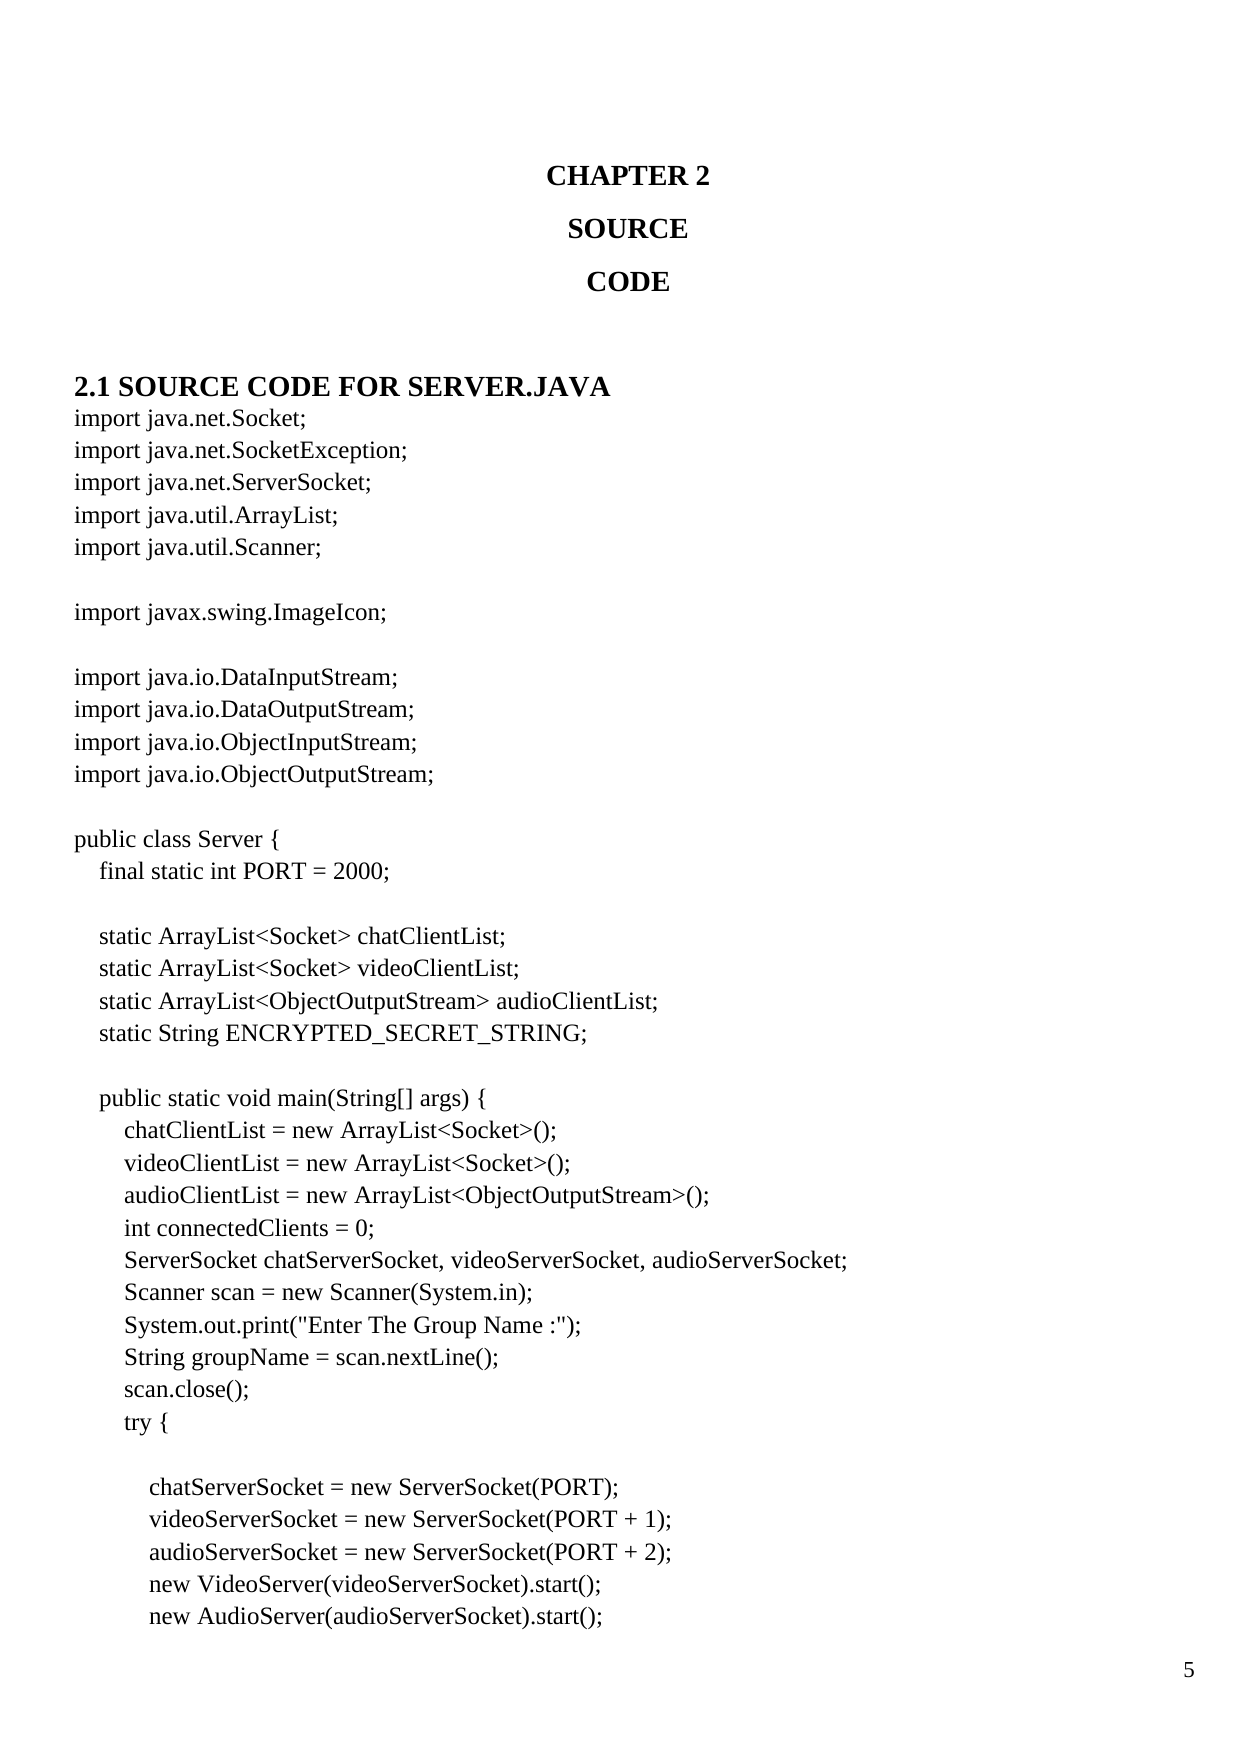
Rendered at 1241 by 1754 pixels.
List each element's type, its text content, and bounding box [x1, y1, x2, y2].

text videoClientList = new ArrayList<Socket>(); [74, 1148, 1194, 1177]
text videoServerSocket = new ServerSocket(PORT + 1); [74, 1504, 1194, 1533]
text int connectedClients = 0; [74, 1213, 1194, 1241]
text new VideoServer(videoServerSocket).start(); [74, 1569, 1194, 1598]
subtitle CHAPTER 2 SOURCE CODE [522, 158, 734, 297]
text try { [74, 1407, 1194, 1436]
text Scanner scan = new Scanner(System.in); [74, 1277, 1194, 1306]
text import java.io.DataInputStream; [74, 662, 1194, 691]
text chatClientList = new ArrayList<Socket>(); [74, 1115, 1194, 1144]
text import java.io.ObjectOutputStream; [74, 759, 1194, 788]
text audioClientList = new ArrayList<ObjectOutputStream>(); [74, 1180, 1194, 1209]
text static String ENCRYPTED_SECRET_STRING; [74, 1018, 1194, 1047]
text import java.net.ServerSocket; [74, 467, 1194, 496]
text String groupName = scan.nextLine(); [74, 1342, 1194, 1371]
text import java.util.Scanner; [74, 532, 1194, 561]
text chatServerSocket = new ServerSocket(PORT); [74, 1472, 1194, 1501]
text ServerSocket chatServerSocket, videoServerSocket, audioServerSocket; [74, 1245, 1194, 1274]
text new AudioServer(audioServerSocket).start(); [74, 1601, 1194, 1630]
text static ArrayList<Socket> chatClientList; [74, 921, 1194, 950]
text System.out.print("Enter The Group Name :"); [74, 1310, 1194, 1338]
text import java.net.SocketException; [74, 435, 1194, 464]
text scan.close(); [74, 1374, 1194, 1403]
list SOURCE CODE FOR SERVER.JAVA [74, 369, 1194, 403]
text audioServerSocket = new ServerSocket(PORT + 2); [74, 1537, 1194, 1565]
text import java.util.ArrayList; [74, 500, 1194, 529]
text import java.io.ObjectInputStream; [74, 727, 1194, 755]
text import java.net.Socket; [74, 403, 1194, 431]
text static ArrayList<ObjectOutputStream> audioClientList; [74, 986, 1194, 1014]
text import java.io.DataOutputStream; [74, 694, 1194, 723]
text final static int PORT = 2000; [74, 856, 1194, 885]
text static ArrayList<Socket> videoClientList; [74, 953, 1194, 982]
text public static void main(String[] args) { [74, 1083, 1194, 1112]
text import javax.swing.ImageIcon; [74, 597, 1194, 626]
text public class Server { [74, 824, 1194, 853]
